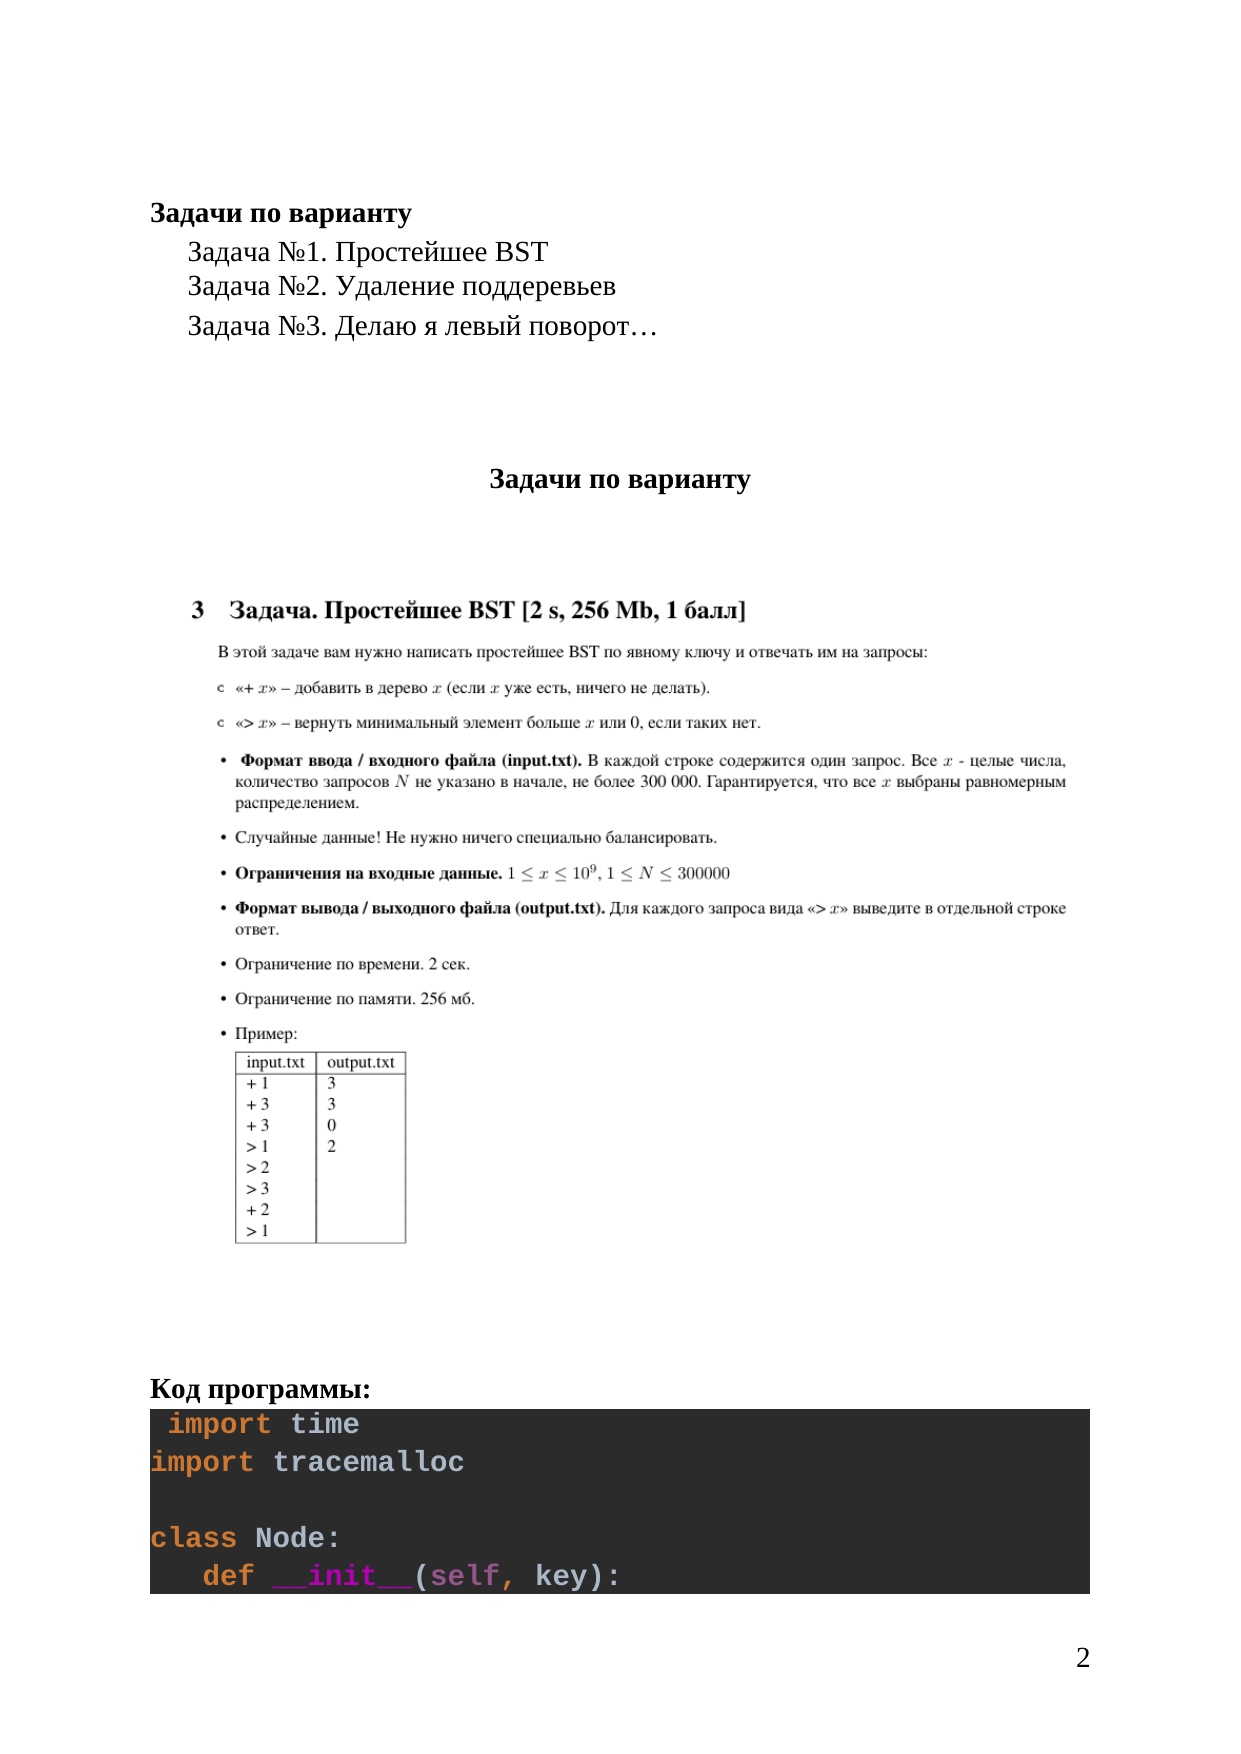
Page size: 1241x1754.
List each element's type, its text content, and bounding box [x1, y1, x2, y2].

text import time [150, 1409, 1090, 1442]
subtitle Задачи по варианту [150, 461, 1090, 495]
text import tracemalloc [150, 1447, 1090, 1480]
text def __init__(self, key): [150, 1561, 1090, 1594]
picture [150, 575, 1091, 1251]
text class Node: [150, 1523, 1090, 1556]
text Код программы: [150, 1371, 1090, 1404]
